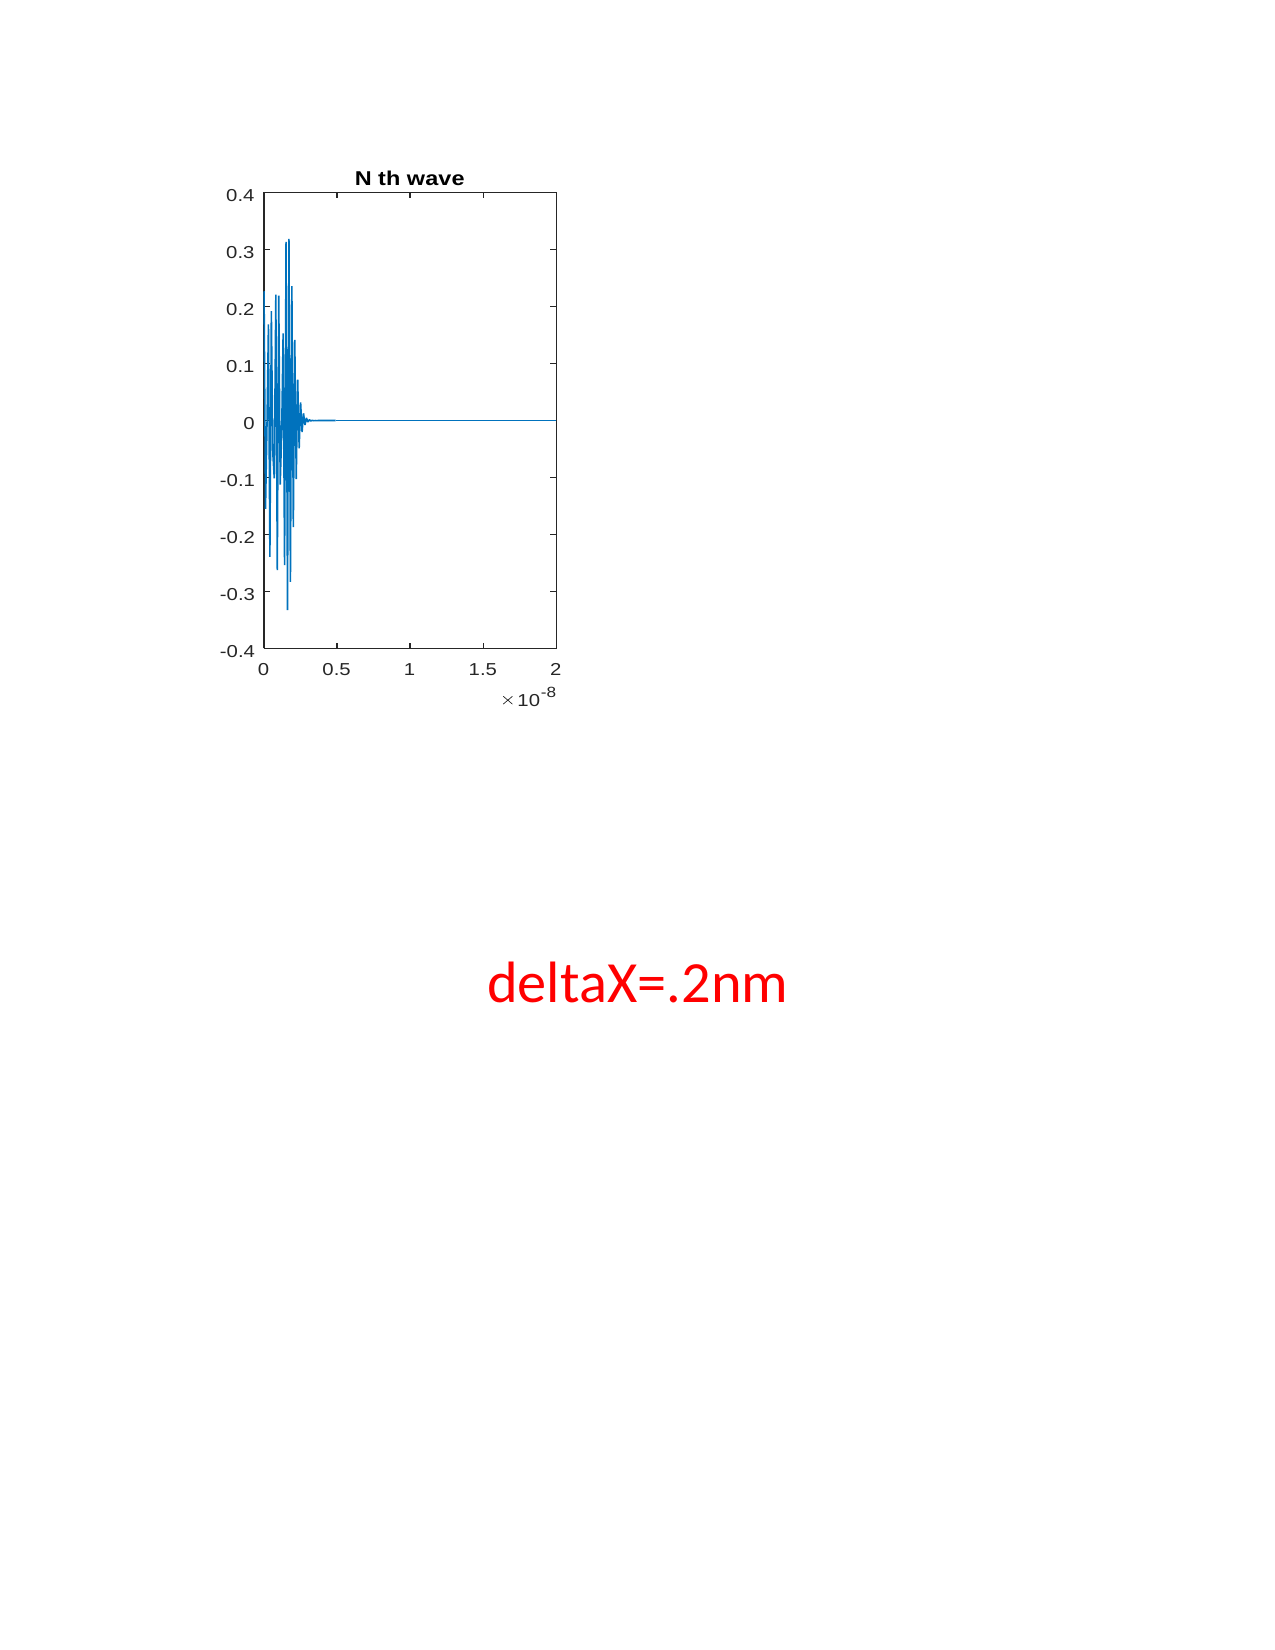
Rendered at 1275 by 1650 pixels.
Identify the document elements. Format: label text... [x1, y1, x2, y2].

text deltaX=.2nm [150, 946, 1125, 1017]
